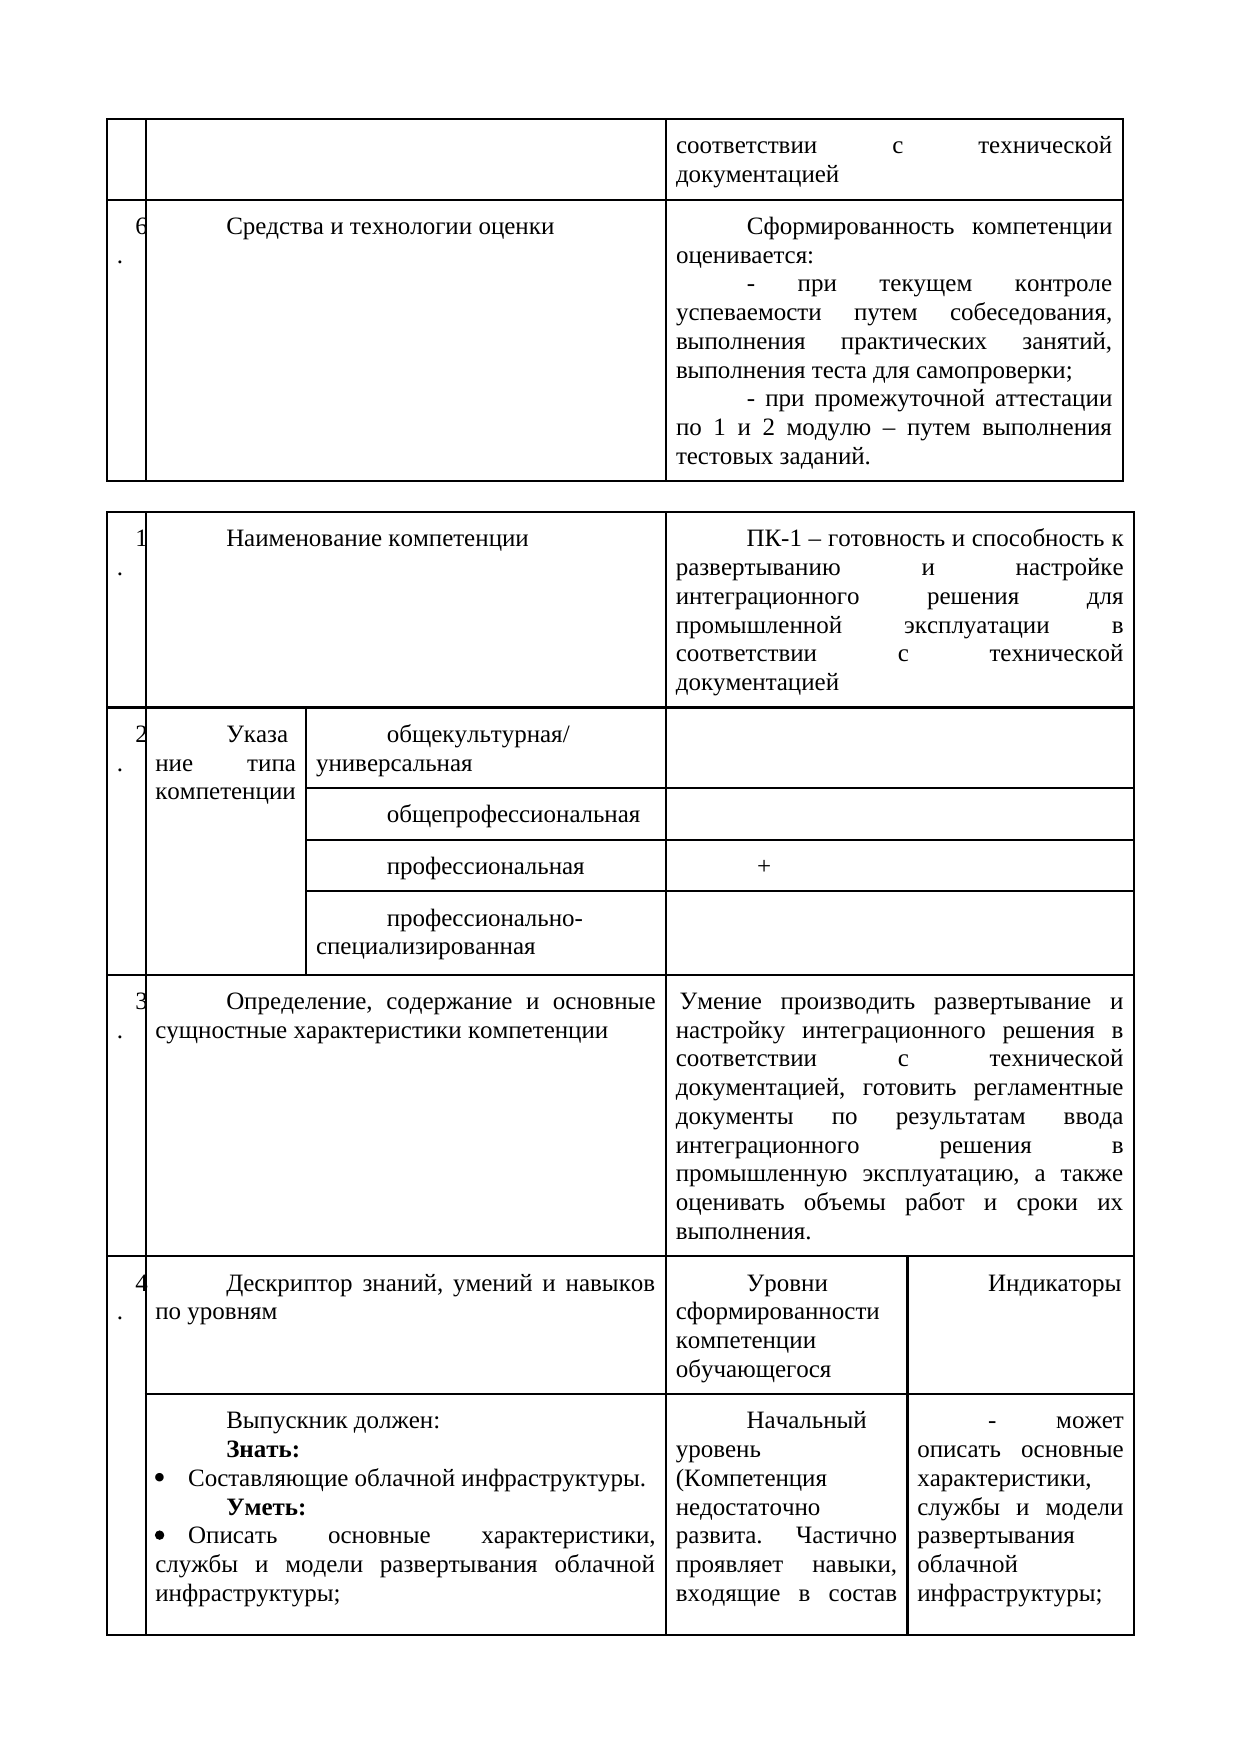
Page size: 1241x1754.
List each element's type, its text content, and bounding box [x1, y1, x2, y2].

table_cell [667, 789, 1133, 838]
table_cell Сформированность компетенции оценивается: - при текущем контроле успеваемости путем собеседования, выполнения практических занятий, выполнения теста для самопроверки; - при промежуточной аттестации по 1 и 2 модулю – путем выполнения тестовых заданий. [667, 201, 1122, 480]
table_header ПК-1 – готовность и способность к развертыванию и настройке интеграционного решения для промышленной эксплуатации в соответствии с технической документацией [667, 513, 1133, 706]
table_cell 4. [108, 1257, 145, 1634]
table_cell Индикаторы [909, 1257, 1133, 1393]
table_cell Дескриптор знаний, умений и навыков по уровням [147, 1257, 665, 1393]
table_cell [667, 892, 1133, 973]
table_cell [667, 120, 1122, 198]
table_cell 5. [108, 120, 145, 198]
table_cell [147, 1395, 665, 1634]
table_cell + [667, 841, 1133, 890]
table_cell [147, 120, 665, 198]
table_cell Определение, содержание и основные сущностные характеристики компетенции [147, 976, 665, 1255]
table_cell [667, 709, 1133, 787]
table_cell Умение производить развертывание и настройку интеграционного решения в соответствии с технической документацией, готовить регламентные документы по результатам ввода интеграционного решения в промышленную эксплуатацию, а также оценивать объемы работ и сроки их выполнения. [667, 976, 1133, 1255]
table_cell Указание типа компетенции [147, 709, 305, 973]
table_cell профессионально-специализированная [307, 892, 665, 973]
table_cell профессиональная [307, 841, 665, 890]
table_cell 2. [108, 709, 145, 973]
table_cell общекультурная/универсальная [307, 709, 665, 787]
table_header 1. [108, 513, 145, 706]
table_header Наименование компетенции [147, 513, 665, 706]
table_cell 6. [108, 201, 145, 480]
table_cell Средства и технологии оценки [147, 201, 665, 480]
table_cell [909, 1395, 1133, 1634]
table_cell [667, 1395, 906, 1634]
table_cell 3. [108, 976, 145, 1255]
table_cell Уровни сформированности компетенции обучающегося [667, 1257, 906, 1393]
table_cell общепрофессиональная [307, 789, 665, 838]
